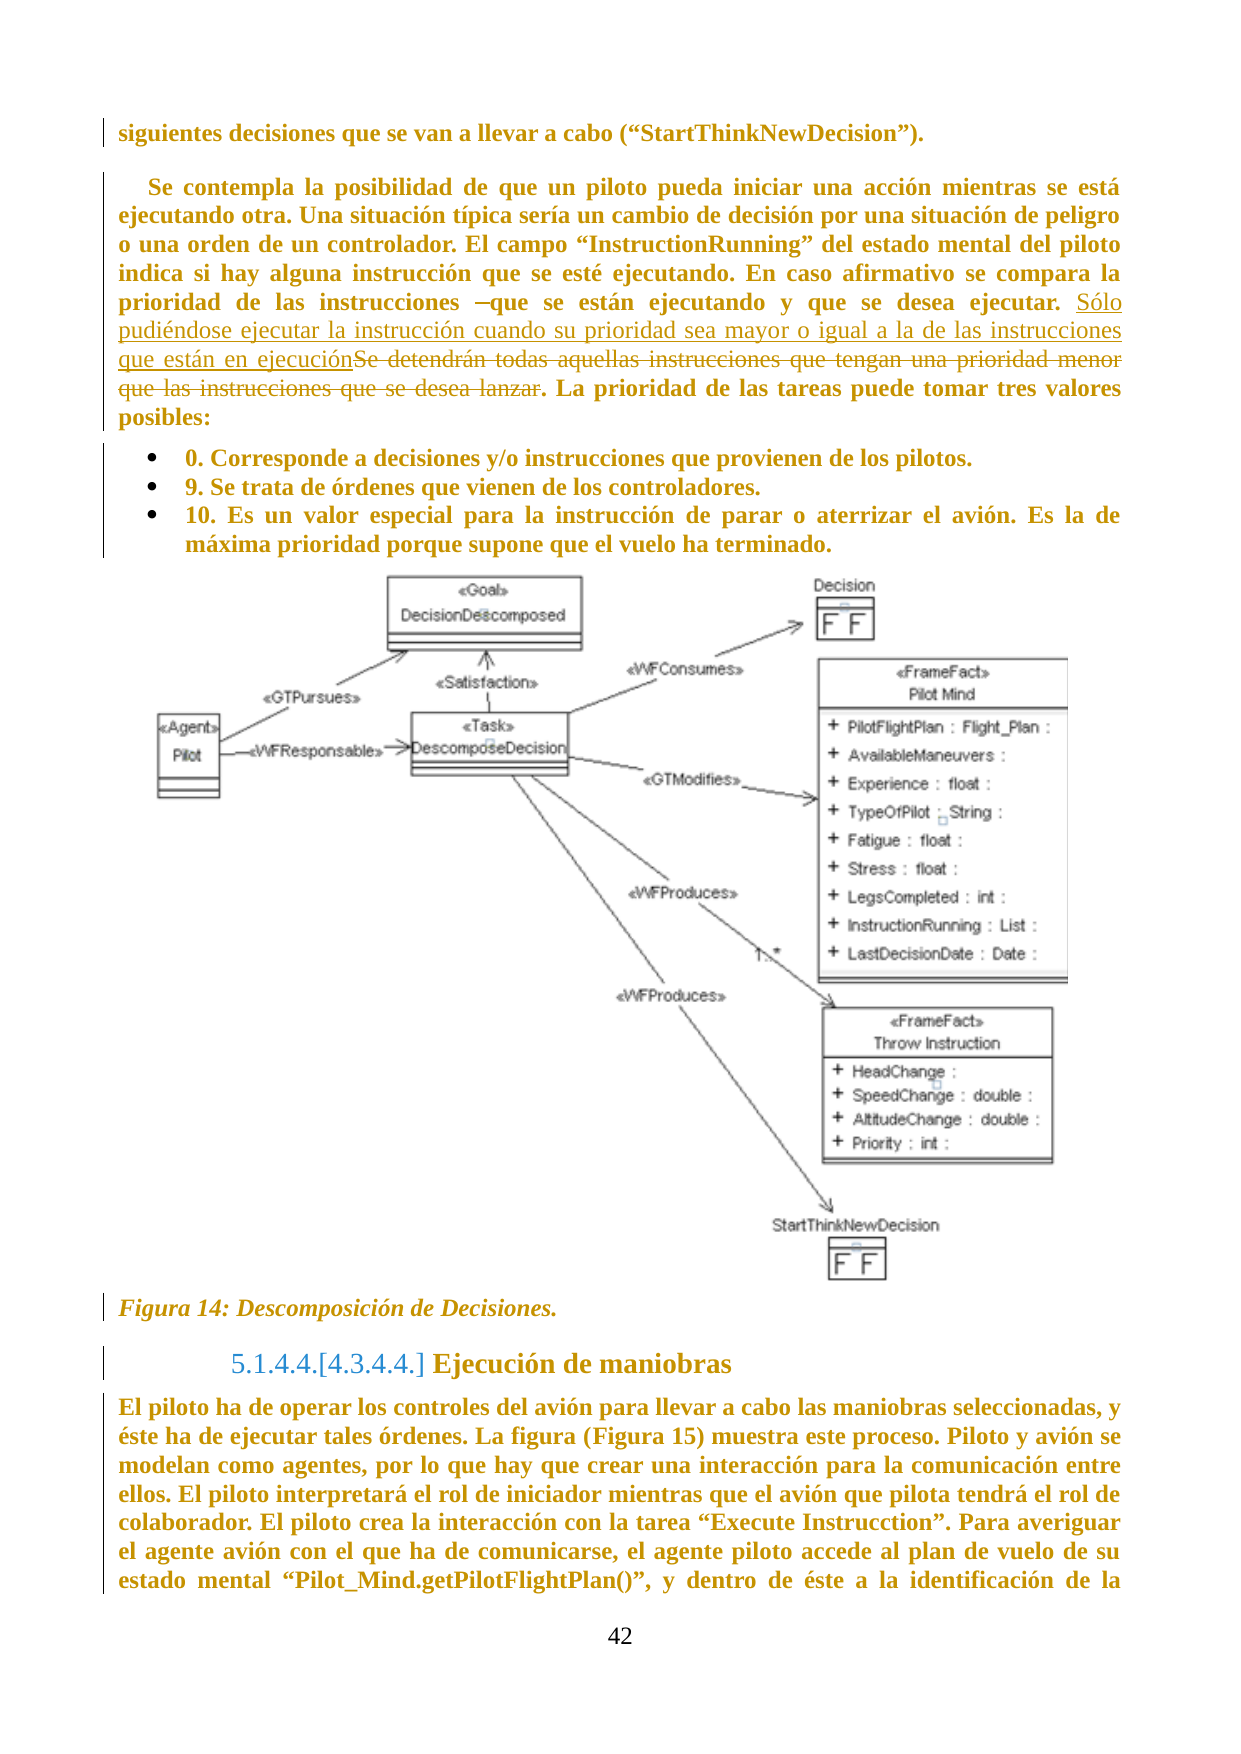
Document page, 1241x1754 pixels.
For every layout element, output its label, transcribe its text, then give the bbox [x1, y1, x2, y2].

subtitle Ejecución de maniobras [231, 1346, 1122, 1380]
list 0. Corresponde a decisiones y/o instrucciones que provienen de los pilotos. [148, 443, 1122, 472]
list 9. Se trata de órdenes que vienen de los controladores. [148, 472, 1122, 501]
text Se contempla la posibilidad de que un piloto pueda iniciar una acción mientras se está ejecutando otra. Una situación típica sería un cambio de decisión por una situación de peligro o una orden de un controlador. El campo “InstructionRunning” del estado mental del piloto indica si hay alguna instrucción que se esté ejecutando. En caso afirmativo se compara la prioridad de las instrucciones que se están ejecutando y que se desea ejecutar. . La prioridad de las tareas puede tomar tres valores posibles: [118, 342, 1122, 431]
text Se contempla la posibilidad de que un piloto pueda iniciar una acción mientras se está ejecutando otra. Una situación típica sería un cambio de decisión por una situación de peligro o una orden de un controlador. El campo “InstructionRunning” del estado mental del piloto indica si hay alguna instrucción que se esté ejecutando. En caso afirmativo se compara la prioridad de las instrucciones que se están ejecutando y que se desea ejecutar. . La prioridad de las tareas puede tomar tres valores posibles: [118, 172, 1122, 341]
list 10. Es un valor especial para la instrucción de parar o aterrizar el avión. Es la de máxima prioridad porque supone que el vuelo ha terminado. [148, 501, 1122, 558]
